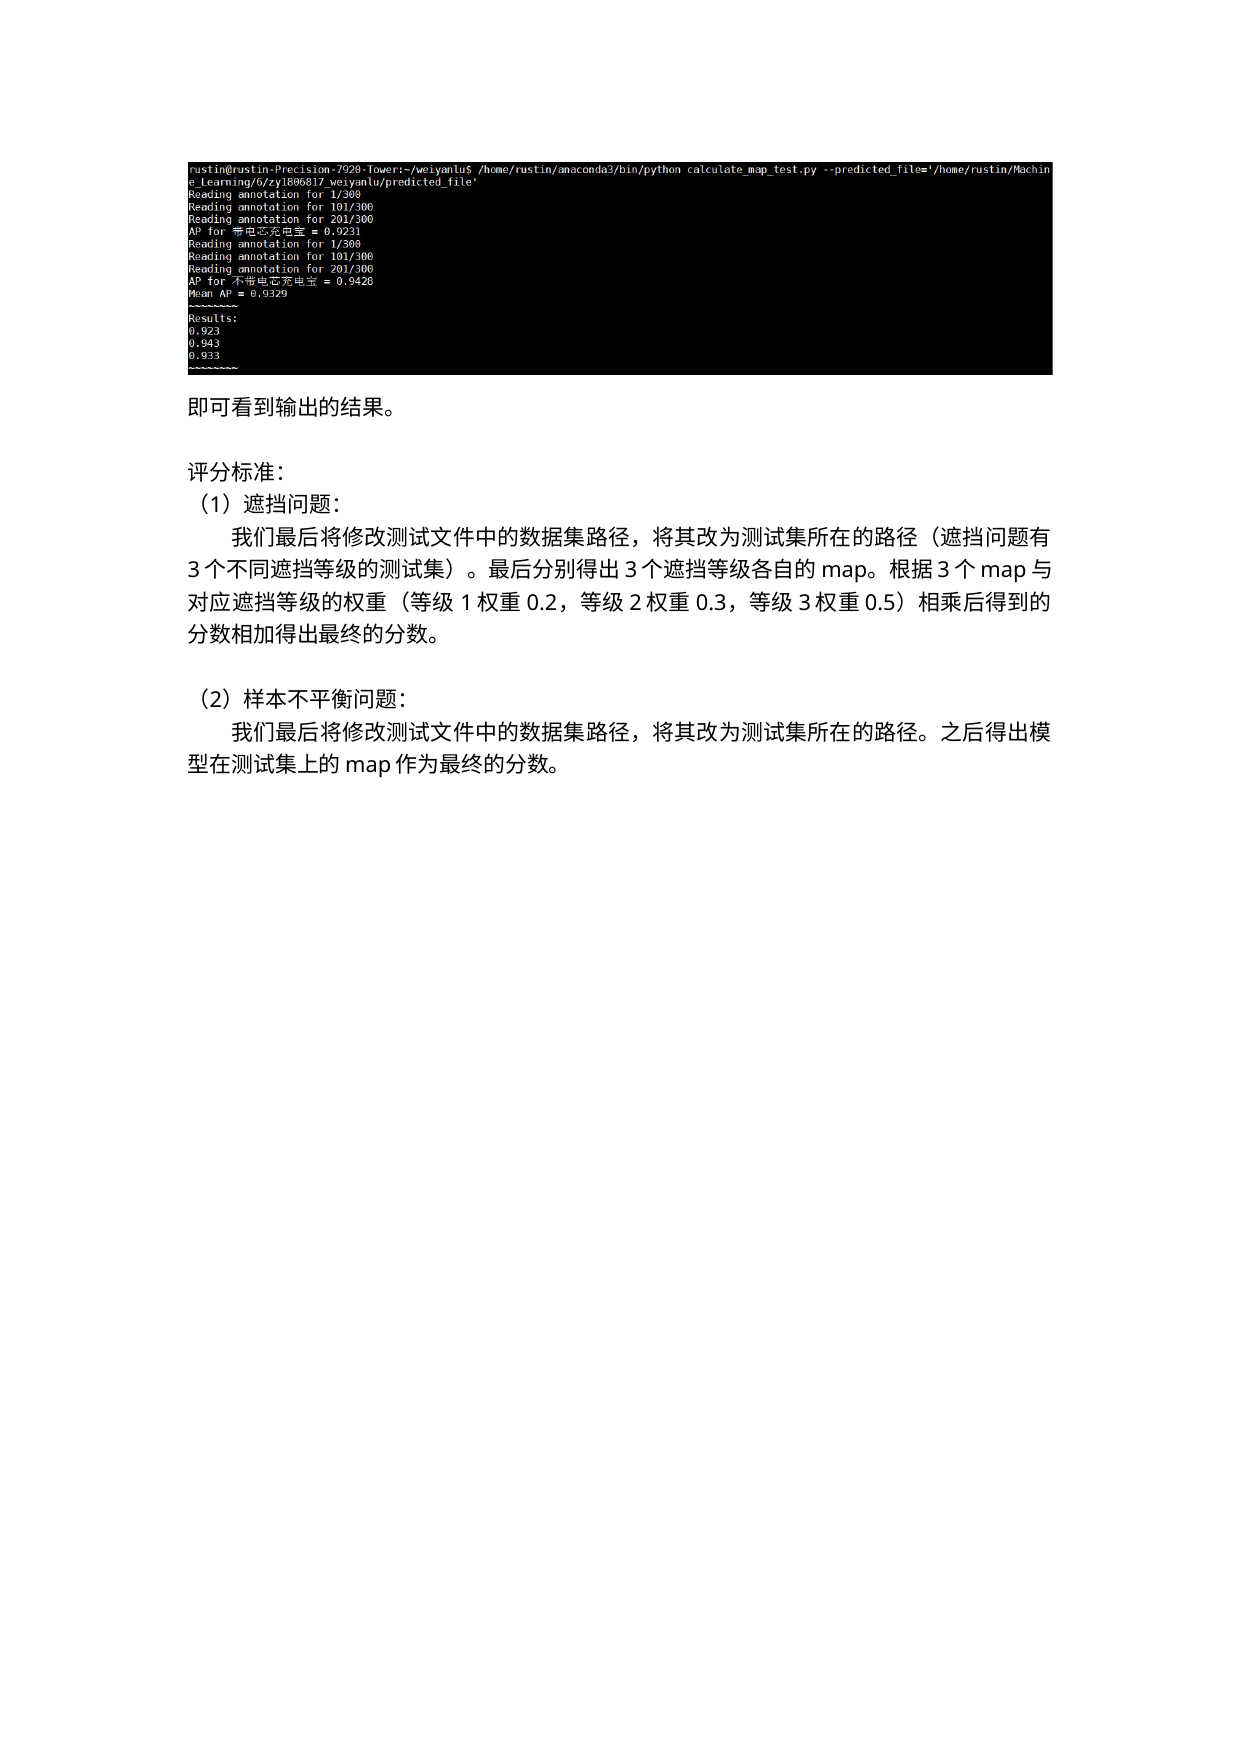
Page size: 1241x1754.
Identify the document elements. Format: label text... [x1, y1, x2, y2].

text 即可看到输出的结果。 [187, 389, 1053, 422]
text 我们最后将修改测试文件中的数据集路径，将其改为测试集所在的路径（遮挡问题有3个不同遮挡等级的测试集）。最后分别得出3个遮挡等级各自的map。根据3个map与对应遮挡等级的权重（等级1权重0.2，等级2权重0.3，等级3权重0.5）相乘后得到的分数相加得出最终的分数。 [187, 519, 1053, 649]
picture [187, 162, 1053, 375]
text （2）样本不平衡问题： [187, 682, 1053, 714]
text 评分标准： [187, 454, 1053, 487]
text （1）遮挡问题： [187, 487, 1053, 519]
text 我们最后将修改测试文件中的数据集路径，将其改为测试集所在的路径。之后得出模型在测试集上的map作为最终的分数。 [187, 714, 1053, 779]
